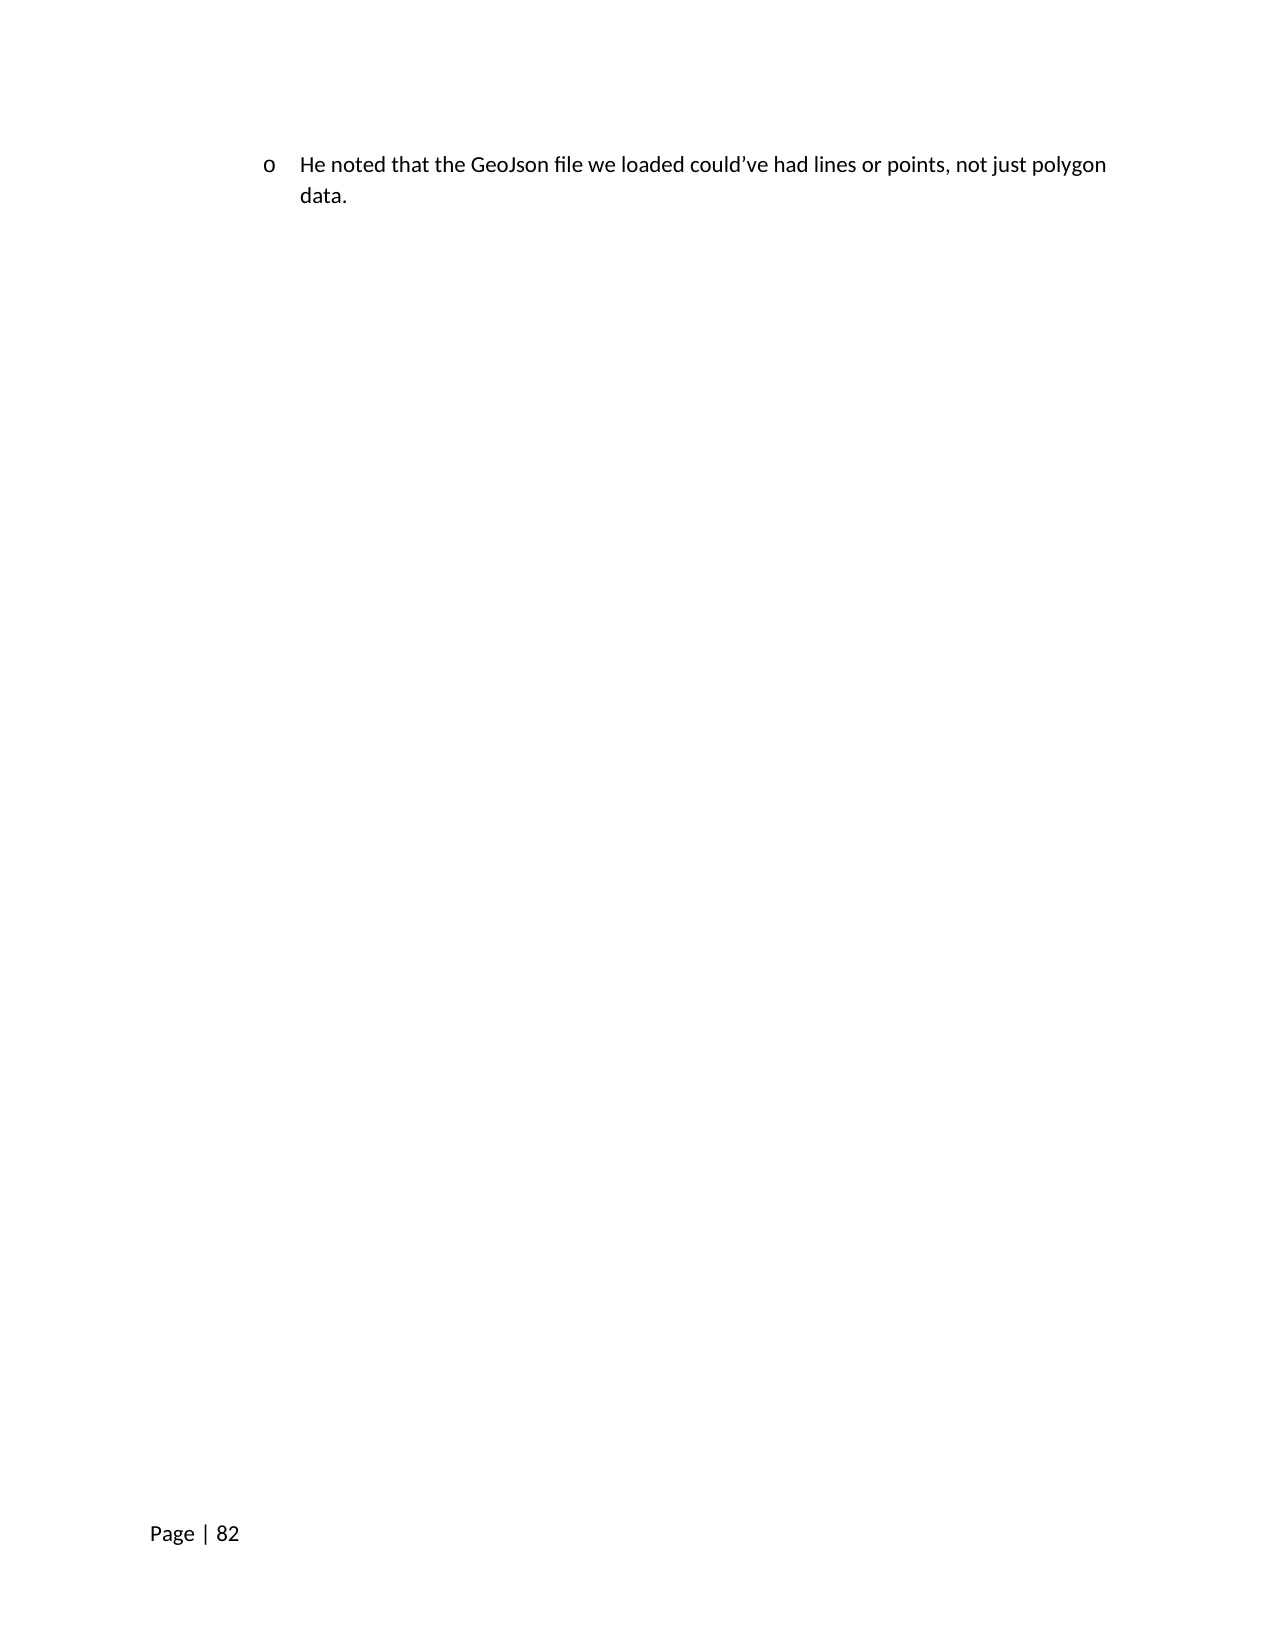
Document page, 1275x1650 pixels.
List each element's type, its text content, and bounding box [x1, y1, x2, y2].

list He noted that the GeoJson file we loaded could’ve had lines or points, not just polygon data. [262, 150, 1125, 209]
